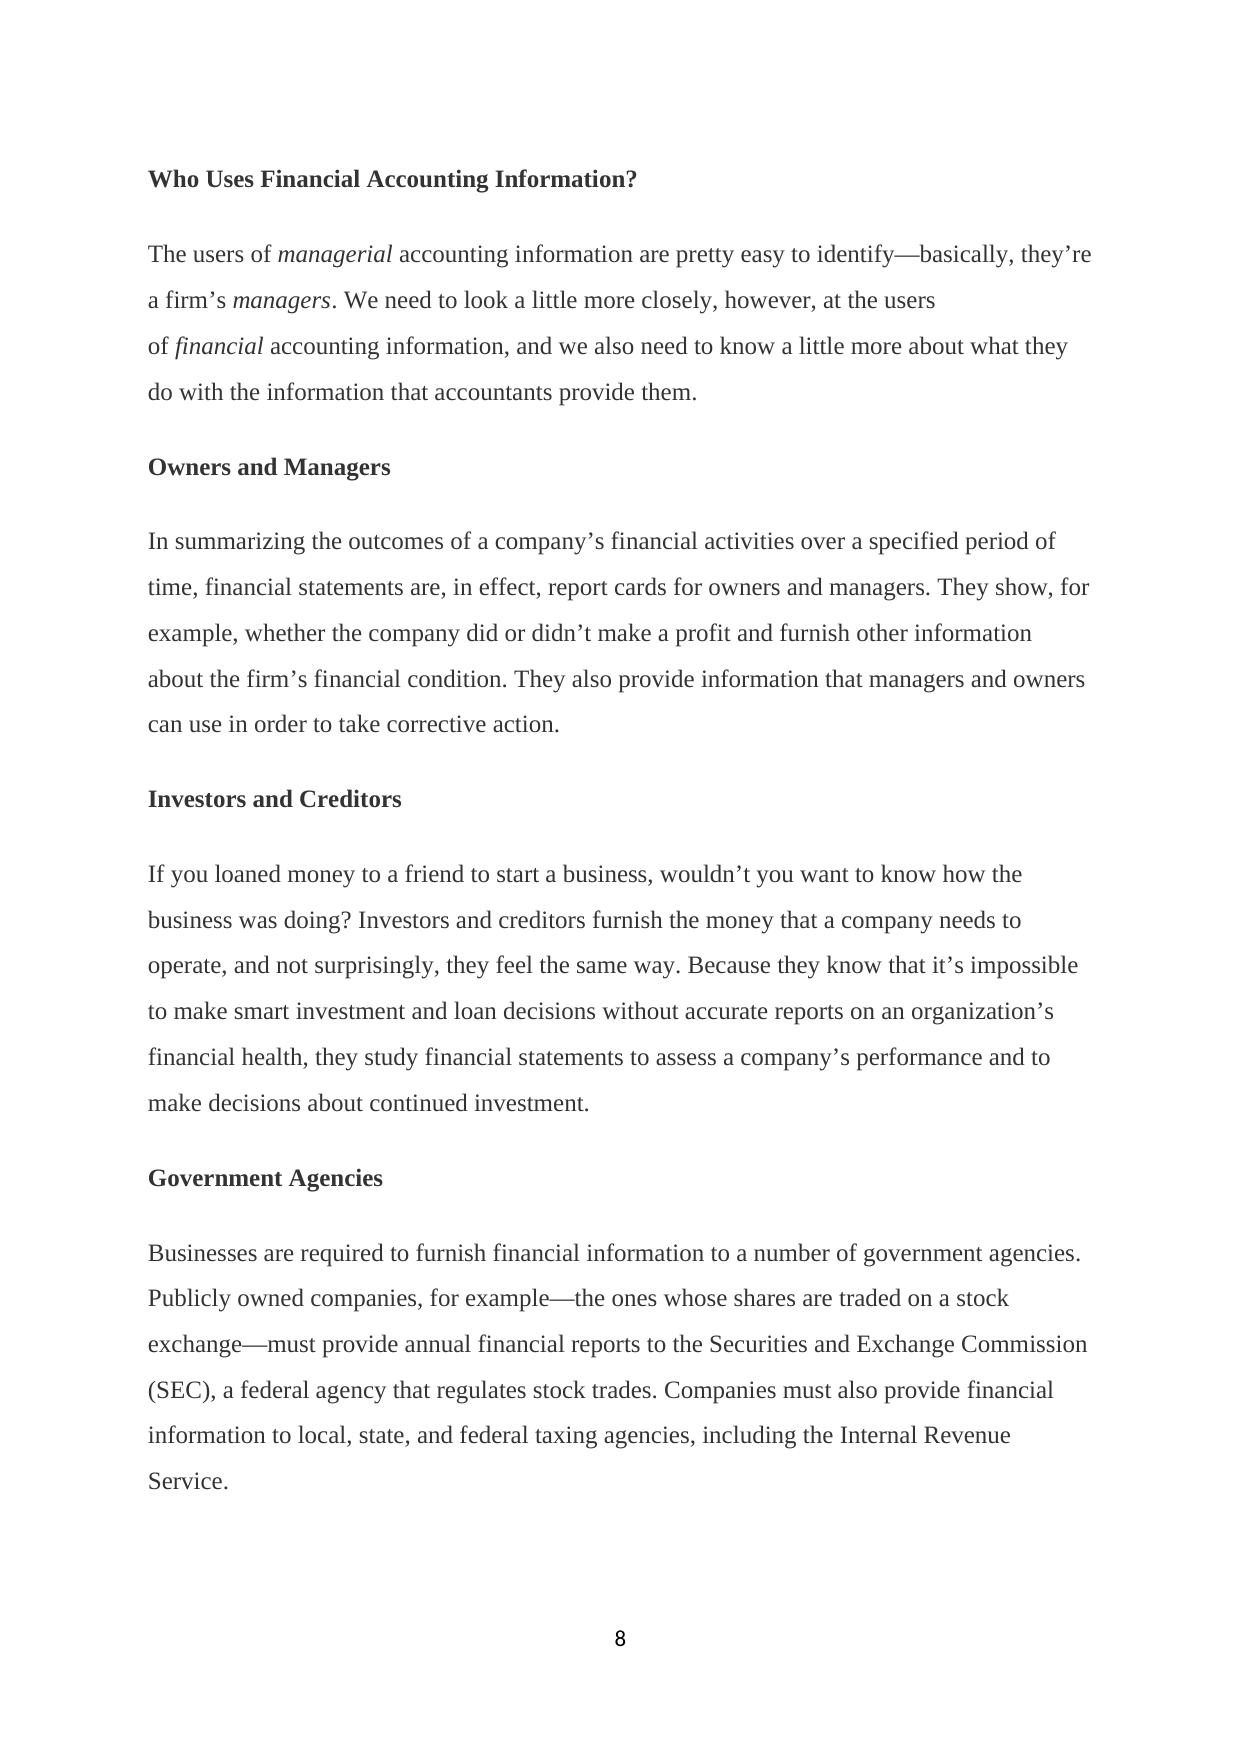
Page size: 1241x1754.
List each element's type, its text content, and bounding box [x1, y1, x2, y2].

subtitle Government Agencies [148, 1146, 1093, 1191]
text The users of managerial accounting information are pretty easy to identify—basically, they’re a firm’s managers. We need to look a little more closely, however, at the users of financial accounting information, and we also need to know a little more about what they do with the information that accountants provide them. [148, 222, 1093, 405]
subtitle Investors and Creditors [148, 767, 1093, 813]
subtitle Who Uses Financial Accounting Information? [148, 148, 1093, 193]
text Businesses are required to furnish financial information to a number of government agencies. Publicly owned companies, for example—the ones whose shares are traded on a stock exchange—must provide annual financial reports to the Securities and Exchange Commission (SEC), a federal agency that regulates stock trades. Companies must also provide financial information to local, state, and federal taxing agencies, including the Internal Revenue Service. [148, 1221, 1093, 1495]
subtitle Owners and Managers [148, 434, 1093, 480]
text If you loaned money to a friend to start a business, wouldn’t you want to know how the business was doing? Investors and creditors furnish the money that a company needs to operate, and not surprisingly, they feel the same way. Because they know that it’s impossible to make smart investment and loan decisions without accurate reports on an organization’s financial health, they study financial statements to assess a company’s performance and to make decisions about continued investment. [148, 842, 1093, 1117]
text In summarizing the outcomes of a company’s financial activities over a specified period of time, financial statements are, in effect, report cards for owners and managers. They show, for example, whether the company did or didn’t make a profit and furnish other information about the firm’s financial condition. They also provide information that managers and owners can use in order to take corrective action. [148, 509, 1093, 738]
